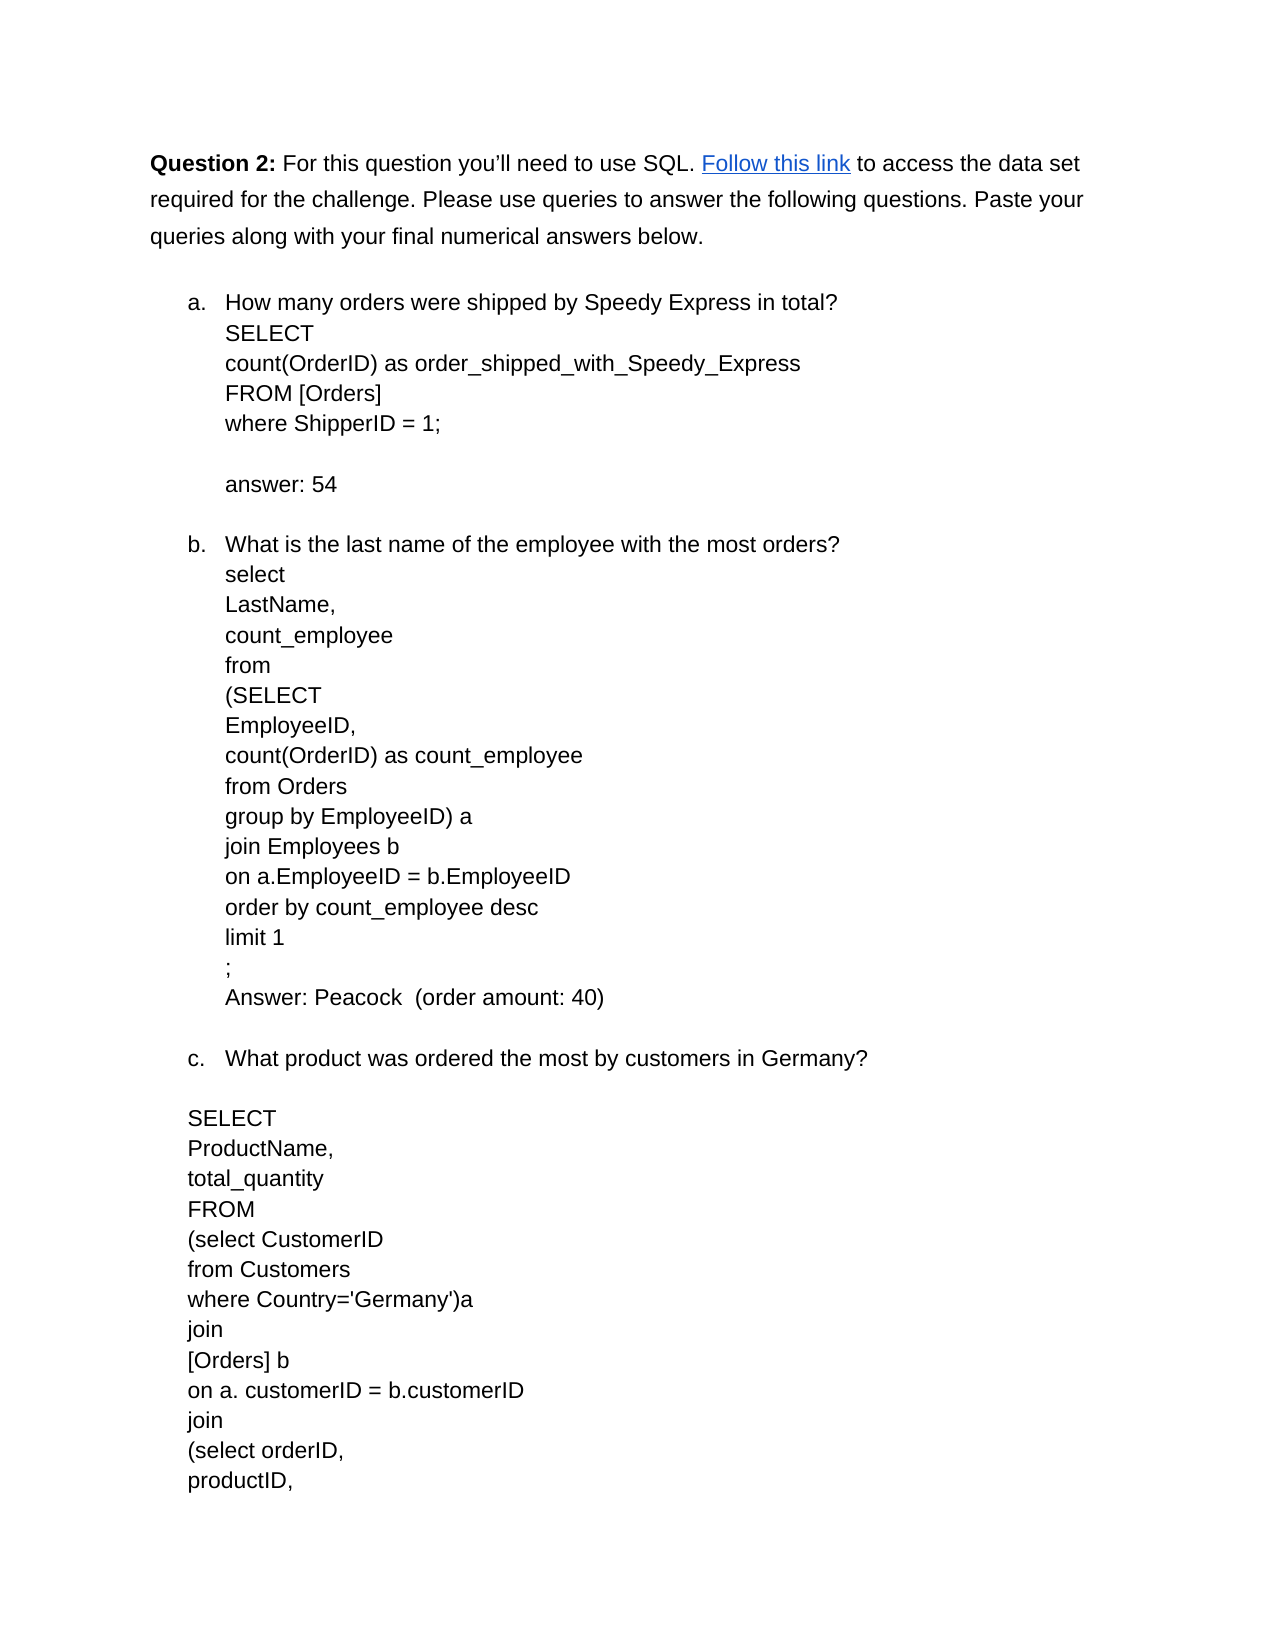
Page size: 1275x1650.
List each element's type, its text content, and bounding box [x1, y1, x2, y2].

text count(OrderID) as count_employee [225, 742, 1125, 769]
text order by count_employee desc [225, 893, 1125, 920]
text Answer: Peacock (order amount: 40) [225, 984, 1125, 1010]
text (SELECT [225, 682, 1125, 708]
text ; [225, 954, 1125, 980]
text (select orderID, [187, 1437, 1125, 1463]
text [Orders] b [187, 1347, 1125, 1373]
text on a. customerID = b.customerID [187, 1377, 1125, 1403]
text on a.EmployeeID = b.EmployeeID [225, 863, 1125, 889]
text FROM [187, 1196, 1125, 1222]
text ProductName, [187, 1135, 1125, 1161]
text from [225, 652, 1125, 678]
text FROM [Orders] [225, 380, 1125, 406]
text join [187, 1407, 1125, 1433]
text select [225, 561, 1125, 587]
text LastName, [225, 591, 1125, 618]
list What is the last name of the employee with the most orders? [187, 531, 1125, 557]
text total_quantity [187, 1165, 1125, 1192]
text from Orders [225, 773, 1125, 799]
text answer: 54 [225, 471, 1125, 497]
text from Customers [187, 1256, 1125, 1282]
text SELECT [187, 1105, 1125, 1131]
text count(OrderID) as order_shipped_with_Speedy_Express [225, 350, 1125, 376]
text SELECT [225, 319, 1125, 346]
text Question 2: For this question you’ll need to use SQL. Follow this link to access the data set required for the challenge. Please use queries to answer the following questions. Paste your queries along with your final numerical answers below. [150, 150, 1125, 249]
text (select CustomerID [187, 1226, 1125, 1252]
text productID, [187, 1467, 1125, 1494]
text group by EmployeeID) a [225, 803, 1125, 829]
text limit 1 [225, 924, 1125, 950]
list What product was ordered the most by customers in Germany? [187, 1044, 1125, 1071]
text count_employee [225, 622, 1125, 648]
text where Country='Germany')a [187, 1286, 1125, 1312]
text EmployeeID, [225, 712, 1125, 738]
text join [187, 1316, 1125, 1343]
list How many orders were shipped by Speedy Express in total? [187, 289, 1125, 316]
text join Employees b [225, 833, 1125, 859]
text where ShipperID = 1; [225, 410, 1125, 436]
